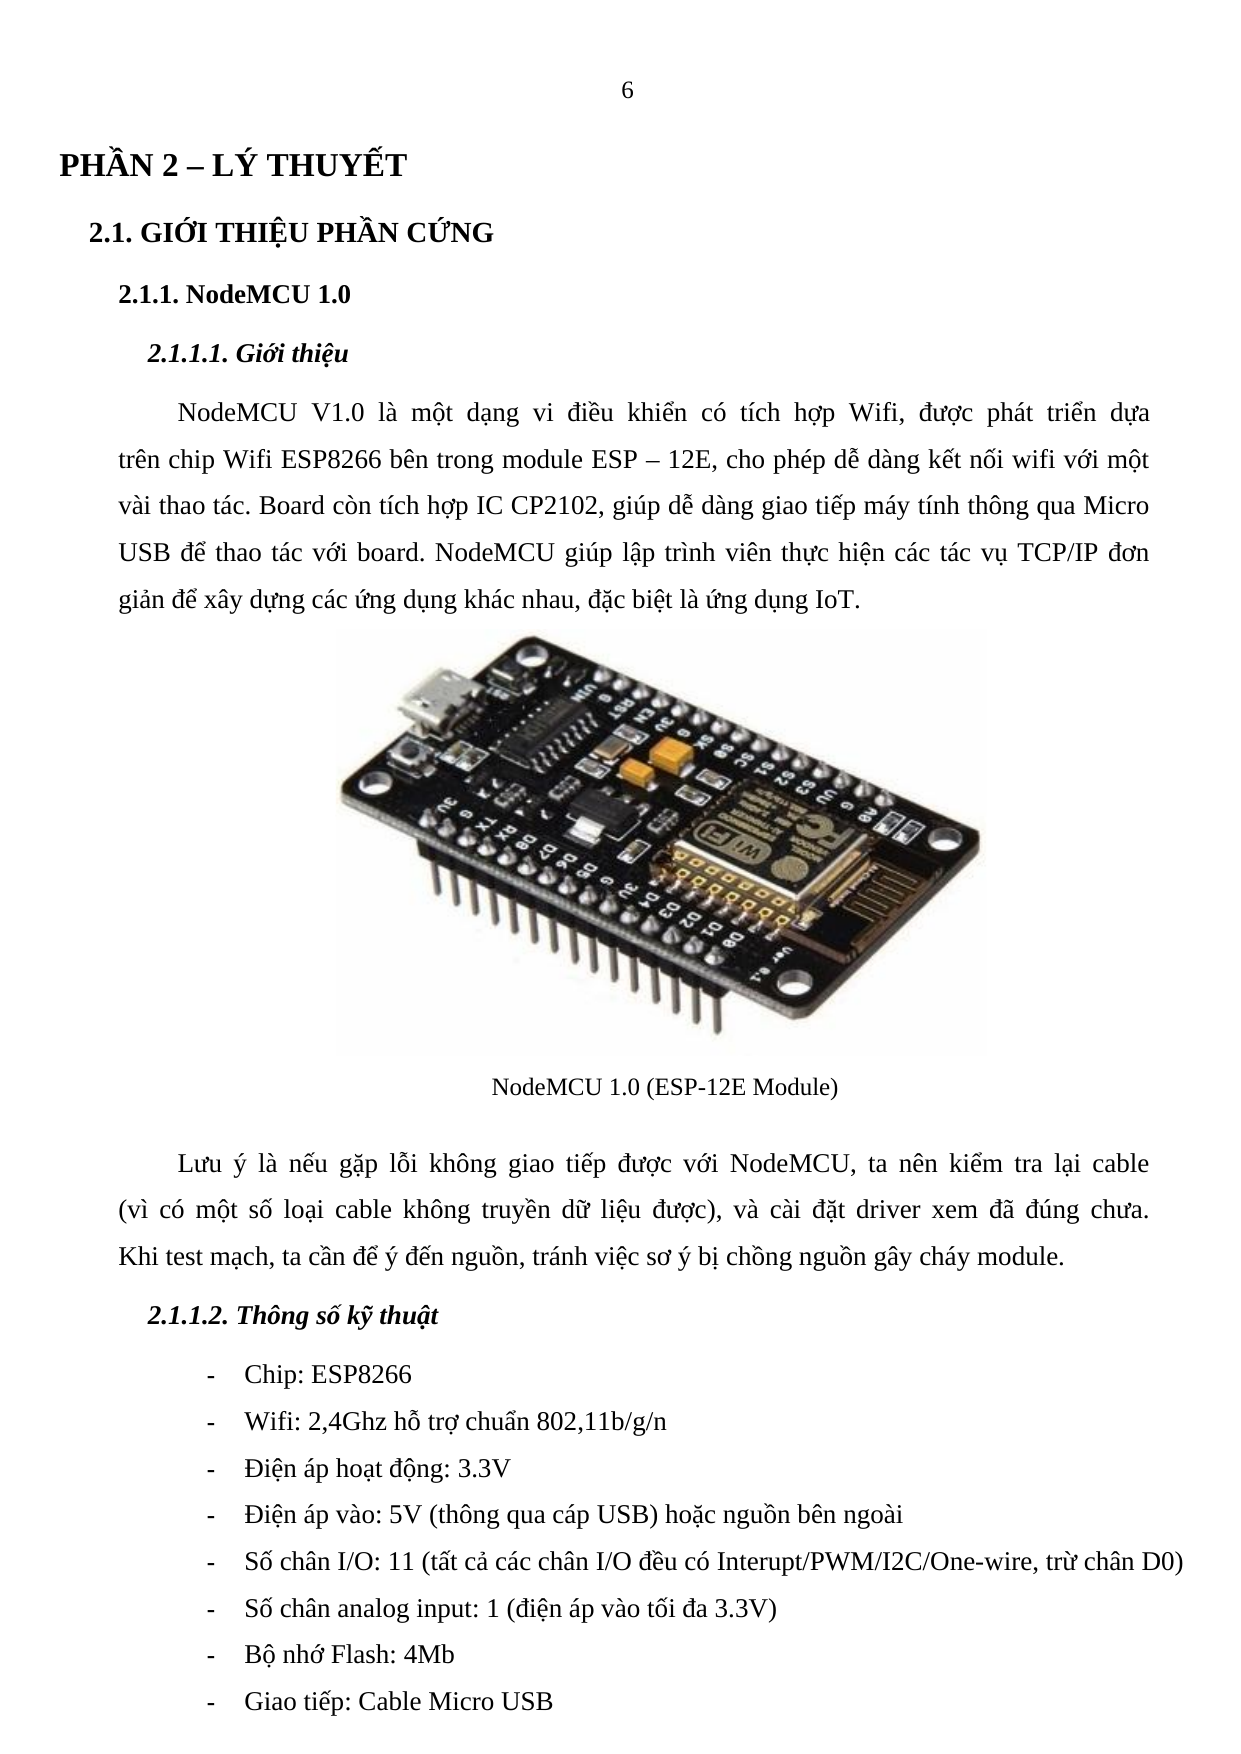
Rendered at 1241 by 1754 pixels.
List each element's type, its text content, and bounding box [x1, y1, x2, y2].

list NodeMCU 1.0 (ESP-12E Module) [134, 1072, 1196, 1100]
list Giao tiếp: Cable Micro USB [207, 1685, 1196, 1716]
list Số chân analog input: 1 (điện áp vào tối đa 3.3V) [207, 1592, 1196, 1623]
list Chip: ESP8266 [207, 1359, 1196, 1390]
subtitle 2.1.1.1. Giới thiệu [148, 337, 1196, 368]
subtitle 2.1. GIỚI THIỆU PHẦN CỨNG [89, 215, 1196, 248]
list Số chân I/O: 11 (tất cả các chân I/O đều có Interupt/PWM/I2C/One-wire, trừ chân D0) [207, 1545, 1196, 1576]
list Điện áp hoạt động: 3.3V [207, 1452, 1196, 1483]
list Bộ nhớ Flash: 4Mb [207, 1639, 1196, 1670]
subtitle 2.1.1.2. Thông số kỹ thuật [148, 1299, 1196, 1331]
list Điện áp vào: 5V (thông qua cáp USB) hoặc nguồn bên ngoài [207, 1499, 1196, 1530]
subtitle PHẦN 2 – LÝ THUYẾT [59, 145, 1196, 183]
text Lưu ý là nếu gặp lỗi không giao tiếp được với NodeMCU, ta nên kiểm tra lại cable (vì có một số loại cable không truyền dữ liệu được), và cài đặt driver xem đã đúng chưa. Khi test mạch, ta cần để ý đến nguồn, tránh việc sơ ý bị chồng nguồn gây cháy module. [118, 1147, 1152, 1271]
picture [335, 629, 994, 1056]
text NodeMCU V1.0 là một dạng vi điều khiển có tích hợp Wifi, được phát triển dựa trên chip Wifi ESP8266 bên trong module ESP – 12E, cho phép dễ dàng kết nối wifi với một vài thao tác. Board còn tích hợp IC CP2102, giúp dễ dàng giao tiếp máy tính thông qua Micro USB để thao tác với board. NodeMCU giúp lập trình viên thực hiện các tác vụ TCP/IP đơn giản để xây dựng các ứng dụng khác nhau, đặc biệt là ứng dụng IoT. [118, 396, 1152, 614]
subtitle 2.1.1. NodeMCU 1.0 [118, 278, 1196, 309]
list Wifi: 2,4Ghz hỗ trợ chuẩn 802,11b/g/n [207, 1405, 1196, 1436]
